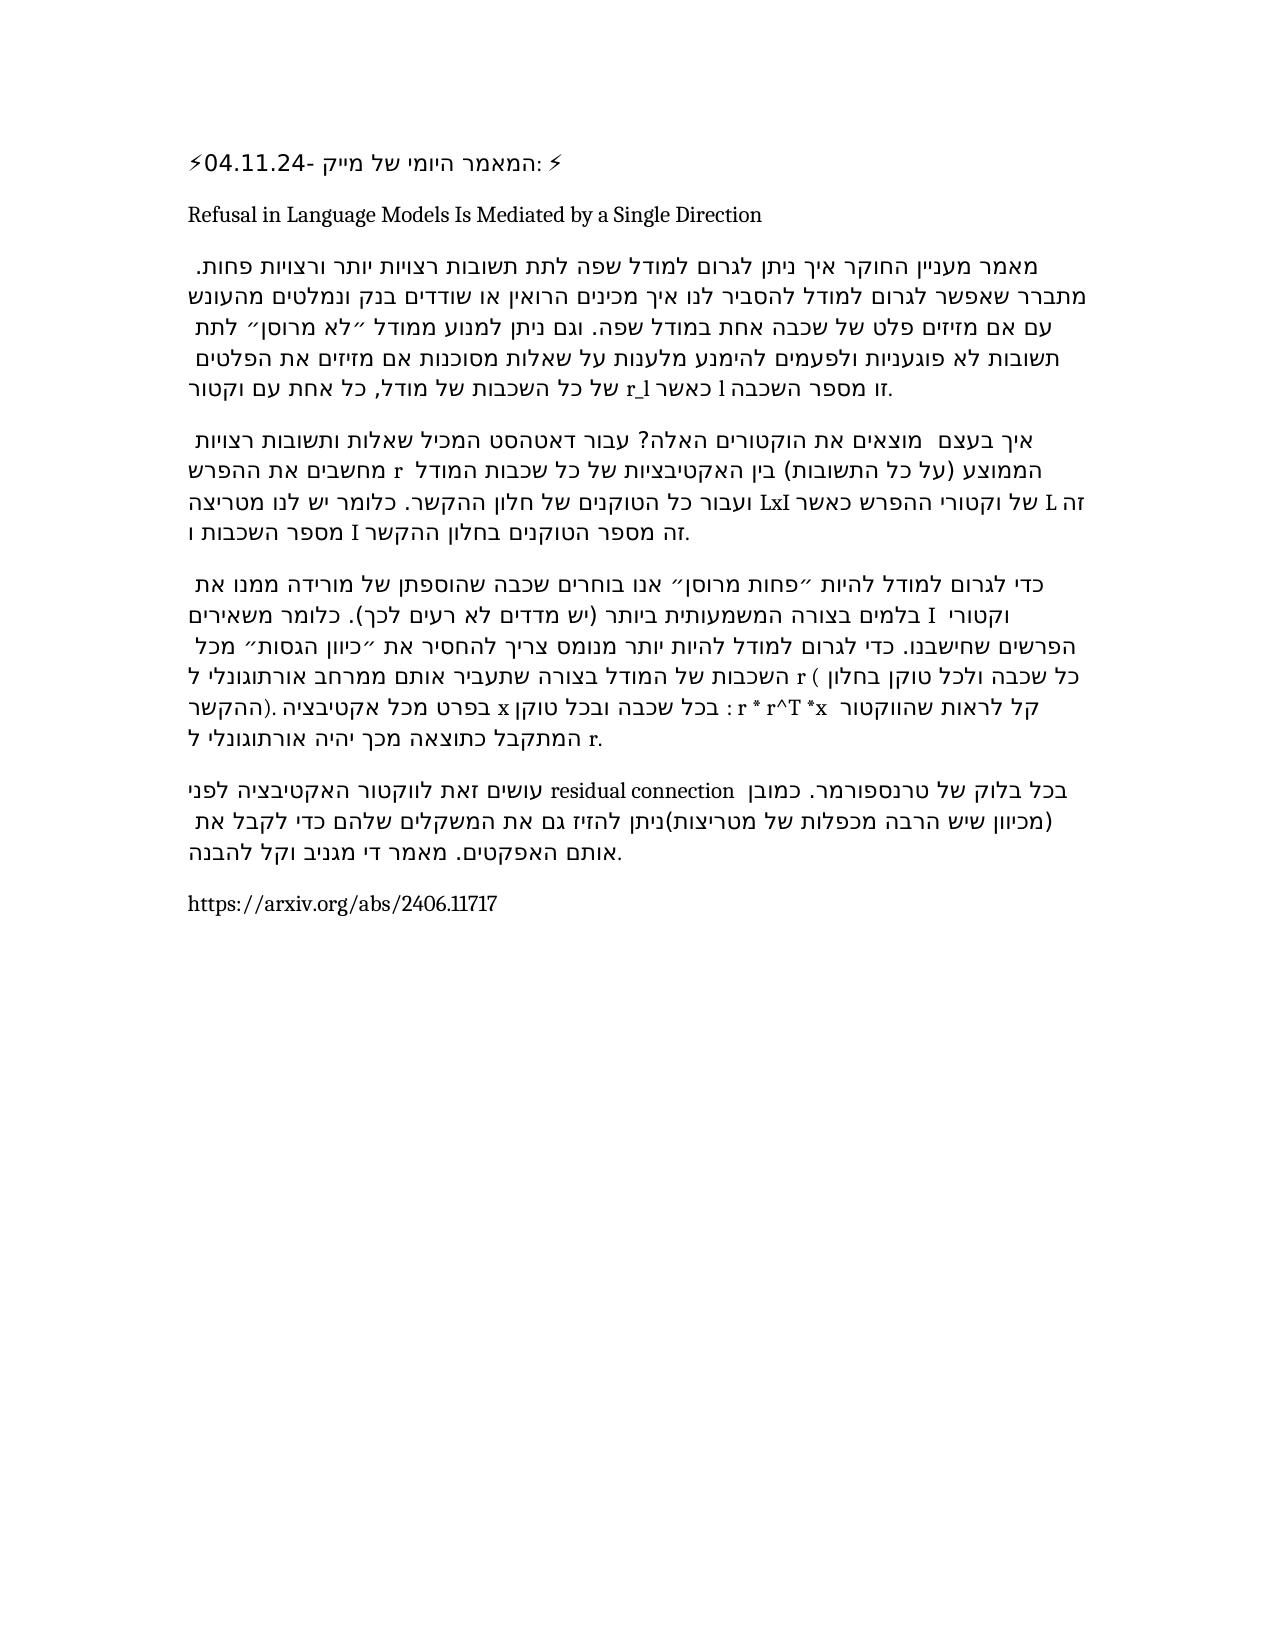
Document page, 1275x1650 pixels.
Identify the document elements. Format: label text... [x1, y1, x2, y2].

text ⚡️🚀המאמר היומי של מייק -04.11.24: ⚡️🚀 [187, 150, 1087, 177]
text כדי לגרום למודל להיות ״פחות מרוסן״ אנו בוחרים שכבה שהוספתן של מורידה ממנו את בלמים בצורה המשמעותית ביותר (יש מדדים לא רעים לכך). כלומר משאירים I וקטורי הפרשים שחישבנו. כדי לגרום למודל להיות יותר מנומס צריך להחסיר את ״כיוון הגסות״ מכל השכבות של המודל בצורה שתעביר אותם ממרחב אורתוגונלי ל r (כל שכבה ולכל טוקן בחלון ההקשר). בפרט מכל אקטיבציה x בכל שכבה ובכל טוקן : r * r^T *x קל לראות שהווקטור המתקבל כתוצאה מכך יהיה אורתוגונלי ל r. [187, 571, 1087, 752]
text מאמר מעניין החוקר איך ניתן לגרום למודל שפה לתת תשובות רצויות יותר ורצויות פחות. מתברר שאפשר לגרום למודל להסביר לנו איך מכינים הרואין או שודדים בנק ונמלטים מהעונש עם אם מזיזים פלט של שכבה אחת במודל שפה. וגם ניתן למנוע ממודל ״לא מרוסן״ לתת תשובות לא פוגעניות ולפעמים להימנע מלענות על שאלות מסוכנות אם מזיזים את הפלטים של כל השכבות של מודל, כל אחת עם וקטור r_l כאשר l זו מספר השכבה. [187, 253, 1087, 402]
text https://arxiv.org/abs/2406.11717 [187, 891, 1087, 917]
text עושים זאת לווקטור האקטיבציה לפני residual connection בכל בלוק של טרנספורמר. כמובן (מכיוון שיש הרבה מכפלות של מטריצות)ניתן להזיז גם את המשקלים שלהם כדי לקבל את אותם האפקטים. מאמר די מגניב וקל להבנה. [187, 777, 1087, 866]
text איך בעצם מוצאים את הוקטורים האלה? עבור דאטהסט המכיל שאלות ותשובות רצויות מחשבים את ההפרש r הממוצע (על כל התשובות) בין האקטיבציות של כל שכבות המודל ועבור כל הטוקנים של חלון ההקשר. כלומר יש לנו מטריצה LxI של וקטורי ההפרש כאשר L זה מספר השכבות ו I זה מספר הטוקנים בחלון ההקשר. [187, 427, 1087, 547]
text Refusal in Language Models Is Mediated by a Single Direction [187, 202, 1087, 228]
